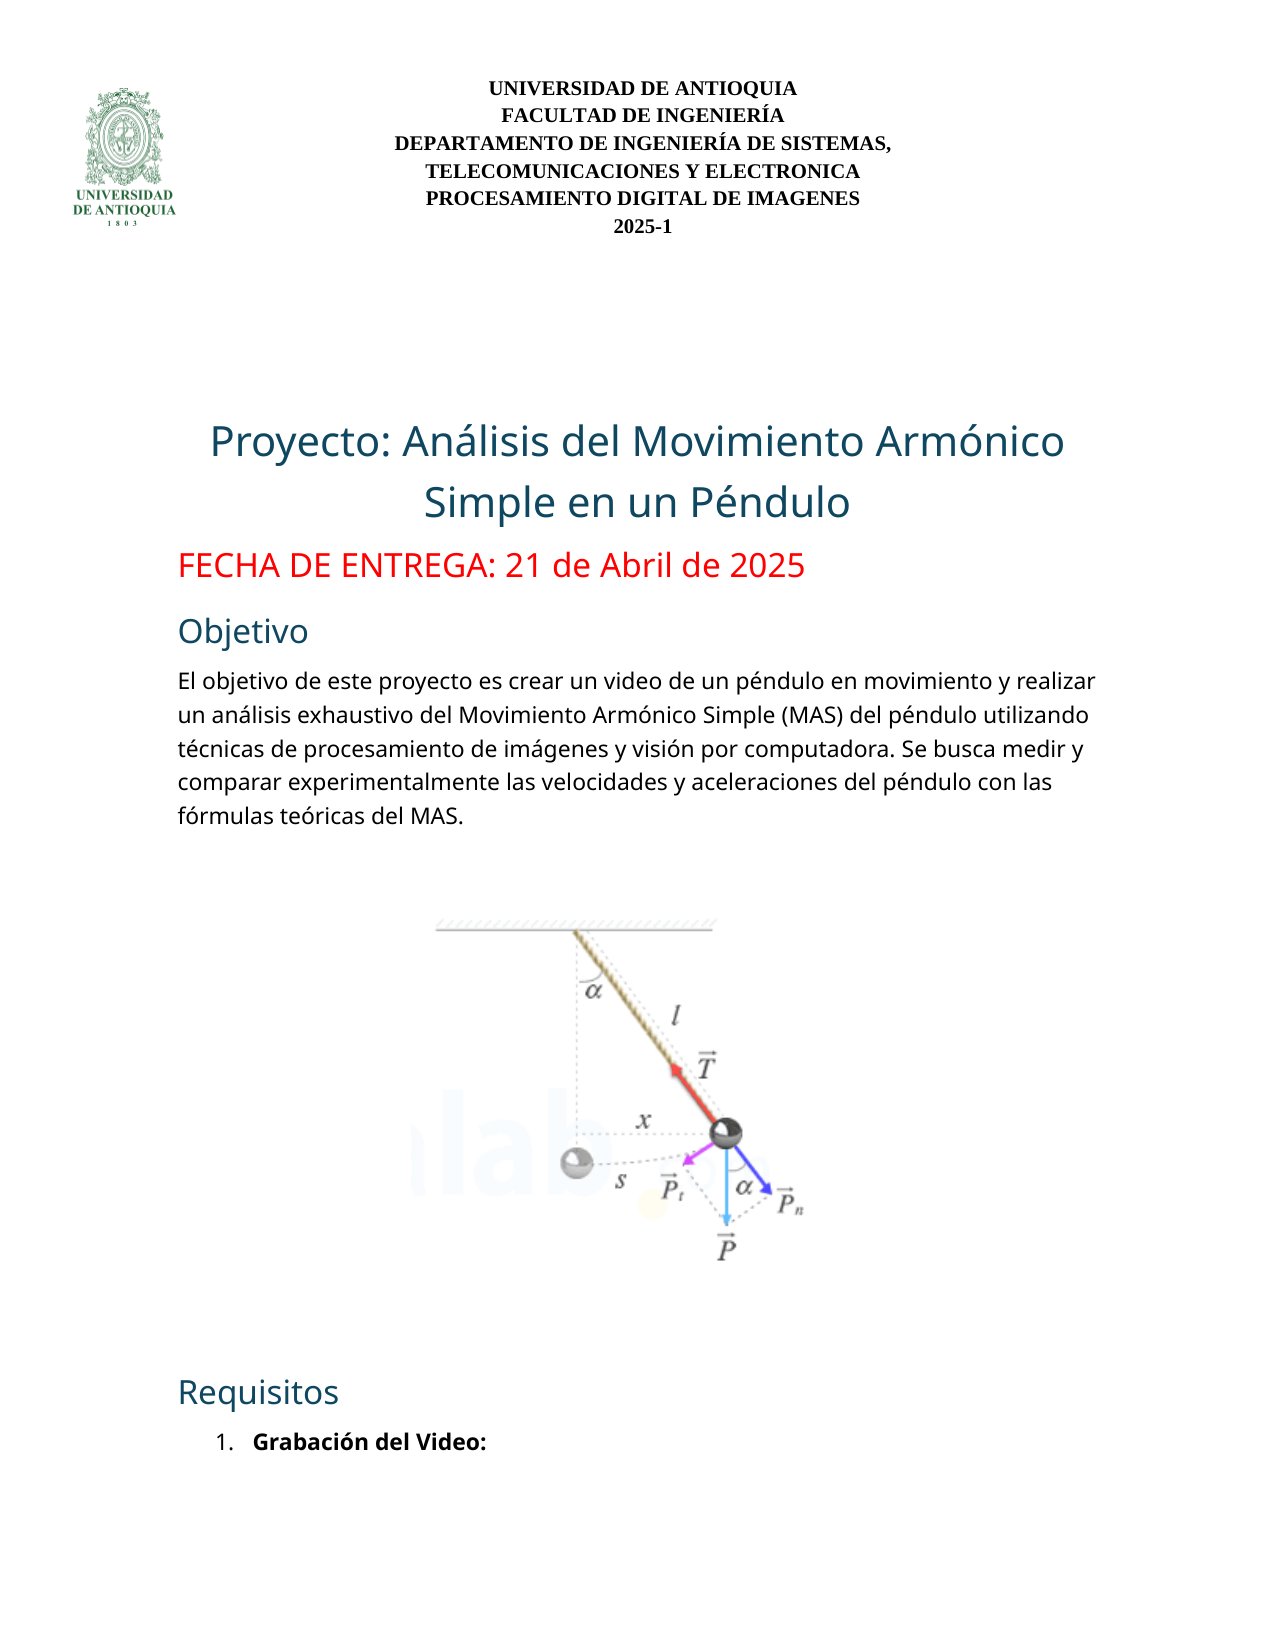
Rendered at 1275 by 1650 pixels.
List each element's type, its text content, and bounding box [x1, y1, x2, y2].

text El objetivo de este proyecto es crear un video de un péndulo en movimiento y realizar un análisis exhaustivo del Movimiento Armónico Simple (MAS) del péndulo utilizando técnicas de procesamiento de imágenes y visión por computadora. Se busca medir y comparar experimentalmente las velocidades y aceleraciones del péndulo con las fórmulas teóricas del MAS. [177, 665, 1098, 831]
list Grabación del Video: [215, 1426, 1098, 1457]
subtitle Objetivo [177, 608, 1098, 653]
picture [411, 901, 864, 1300]
subtitle Requisitos [177, 1369, 1098, 1414]
picture [73, 88, 176, 226]
subtitle Proyecto: Análisis del Movimiento Armónico Simple en un Péndulo [177, 411, 1098, 529]
text FECHA DE ENTREGA: 21 de Abril de 2025 [177, 542, 1098, 588]
